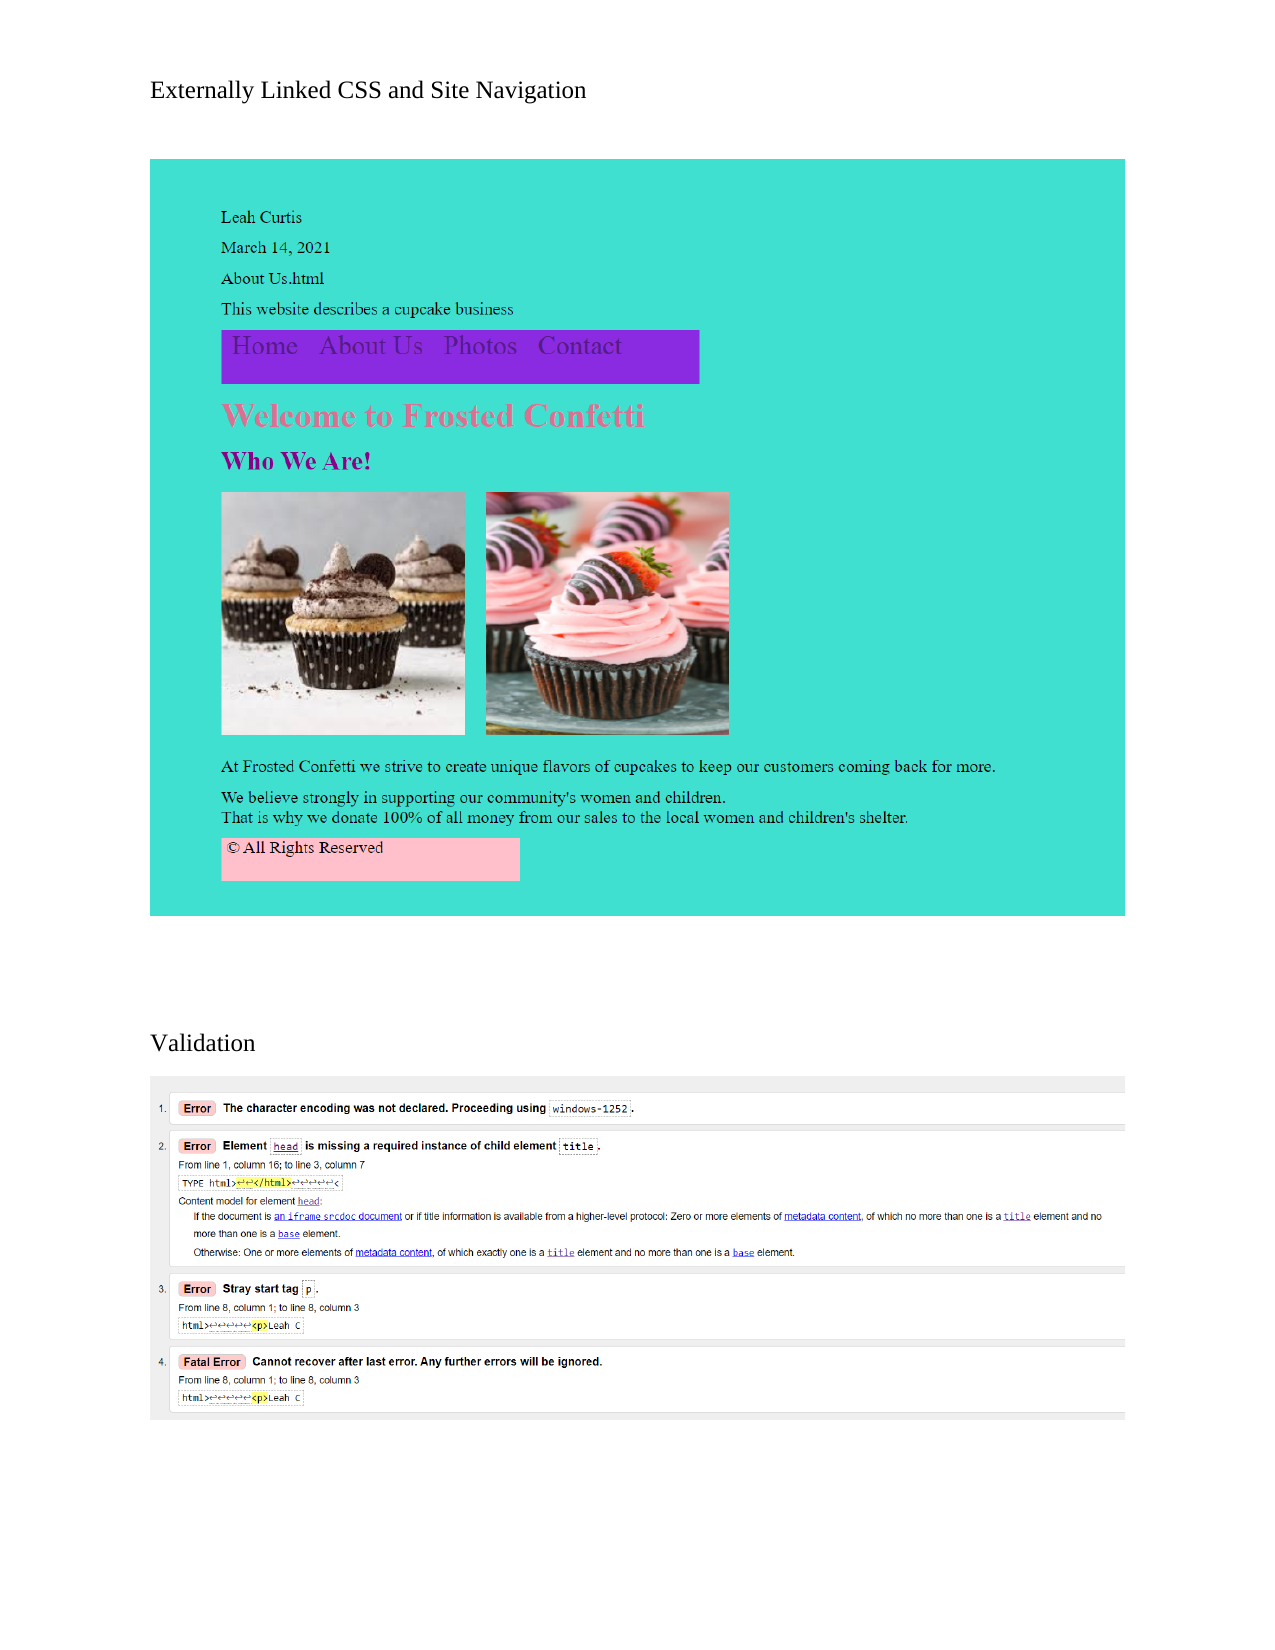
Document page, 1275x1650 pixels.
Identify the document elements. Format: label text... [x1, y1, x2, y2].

picture [150, 159, 1125, 916]
picture [150, 1076, 1125, 1420]
text Validation [150, 1028, 1125, 1057]
